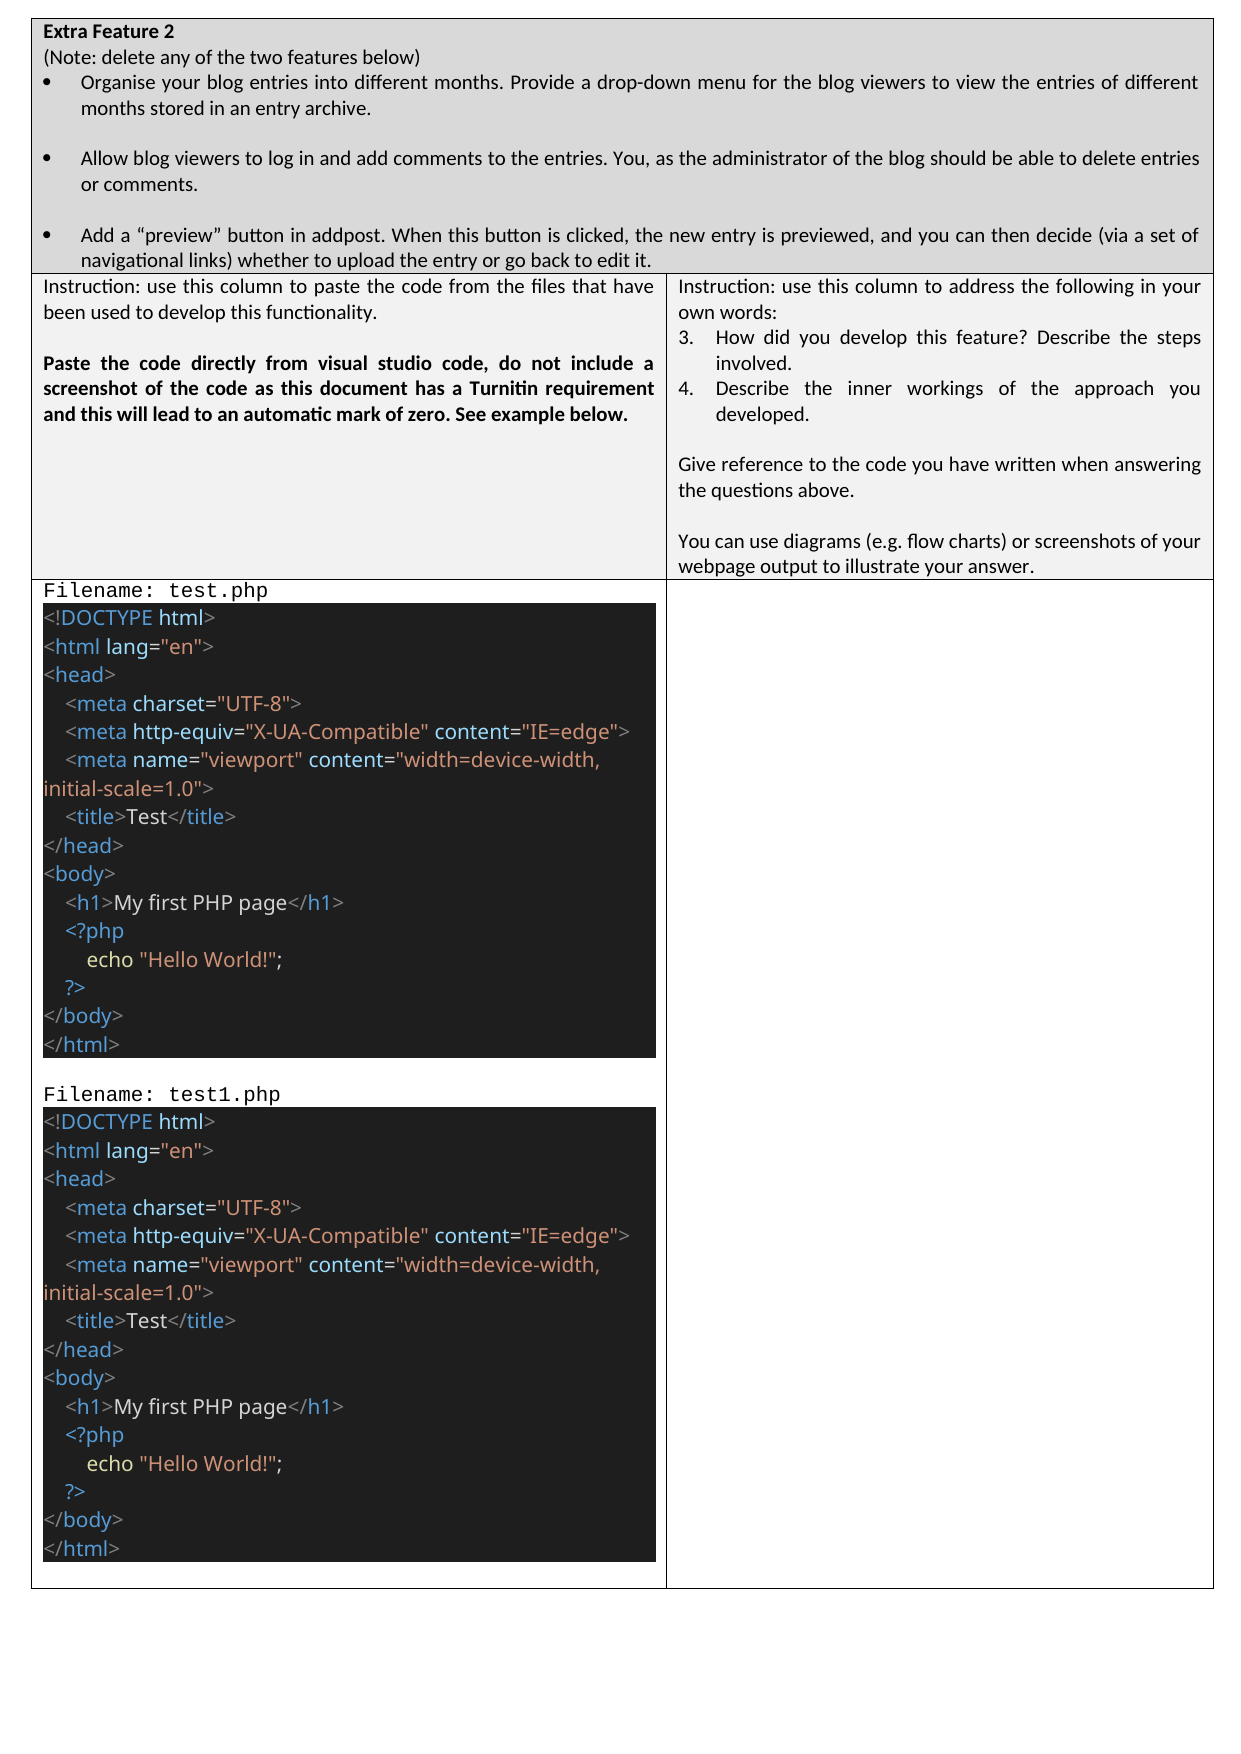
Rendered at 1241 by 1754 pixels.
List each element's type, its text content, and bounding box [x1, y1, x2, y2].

table_cell Instruction: use this column to paste the code from the files that have been used to develop this functionality. Paste the code directly from visual studio code, do not include a screenshot of the code as this document has a Turnitin requirement and this will lead to an automatic mark of zero. See example below. [32, 274, 666, 579]
table_cell Instruction: use this column to address the following in your own words: How did you develop this feature? Describe the steps involved. Describe the inner workings of the approach you developed. Give reference to the code you have written when answering the questions above. You can use diagrams (e.g. flow charts) or screenshots of your webpage output to illustrate your answer. [667, 274, 1213, 579]
table_cell [667, 580, 1213, 1588]
table_cell Filename: test.php <!DOCTYPE html> <html lang="en"> <head> <meta charset="UTF-8"> <meta http-equiv="X-UA-Compatible" content="IE=edge"> <meta name="viewport" content="width=device-width, initial-scale=1.0"> <title>Test</title> </head> <body> <h1>My first PHP page</h1> <?php echo "Hello World!"; ?> </body> </html> Filename: test1.php <!DOCTYPE html> <html lang="en"> <head> <meta charset="UTF-8"> <meta http-equiv="X-UA-Compatible" content="IE=edge"> <meta name="viewport" content="width=device-width, initial-scale=1.0"> <title>Test</title> </head> <body> <h1>My first PHP page</h1> <?php echo "Hello World!"; ?> </body> </html> [32, 580, 666, 1588]
table_header Extra Feature 2 (Note: delete any of the two features below) Organise your blog entries into different months. Provide a drop-down menu for the blog viewers to view the entries of different months stored in an entry archive. Allow blog viewers to log in and add comments to the entries. You, as the administrator of the blog should be able to delete entries or comments. Add a “preview” button in addpost. When this button is clicked, the new entry is previewed, and you can then decide (via a set of navigational links) whether to upload the entry or go back to edit it. [32, 19, 1213, 273]
